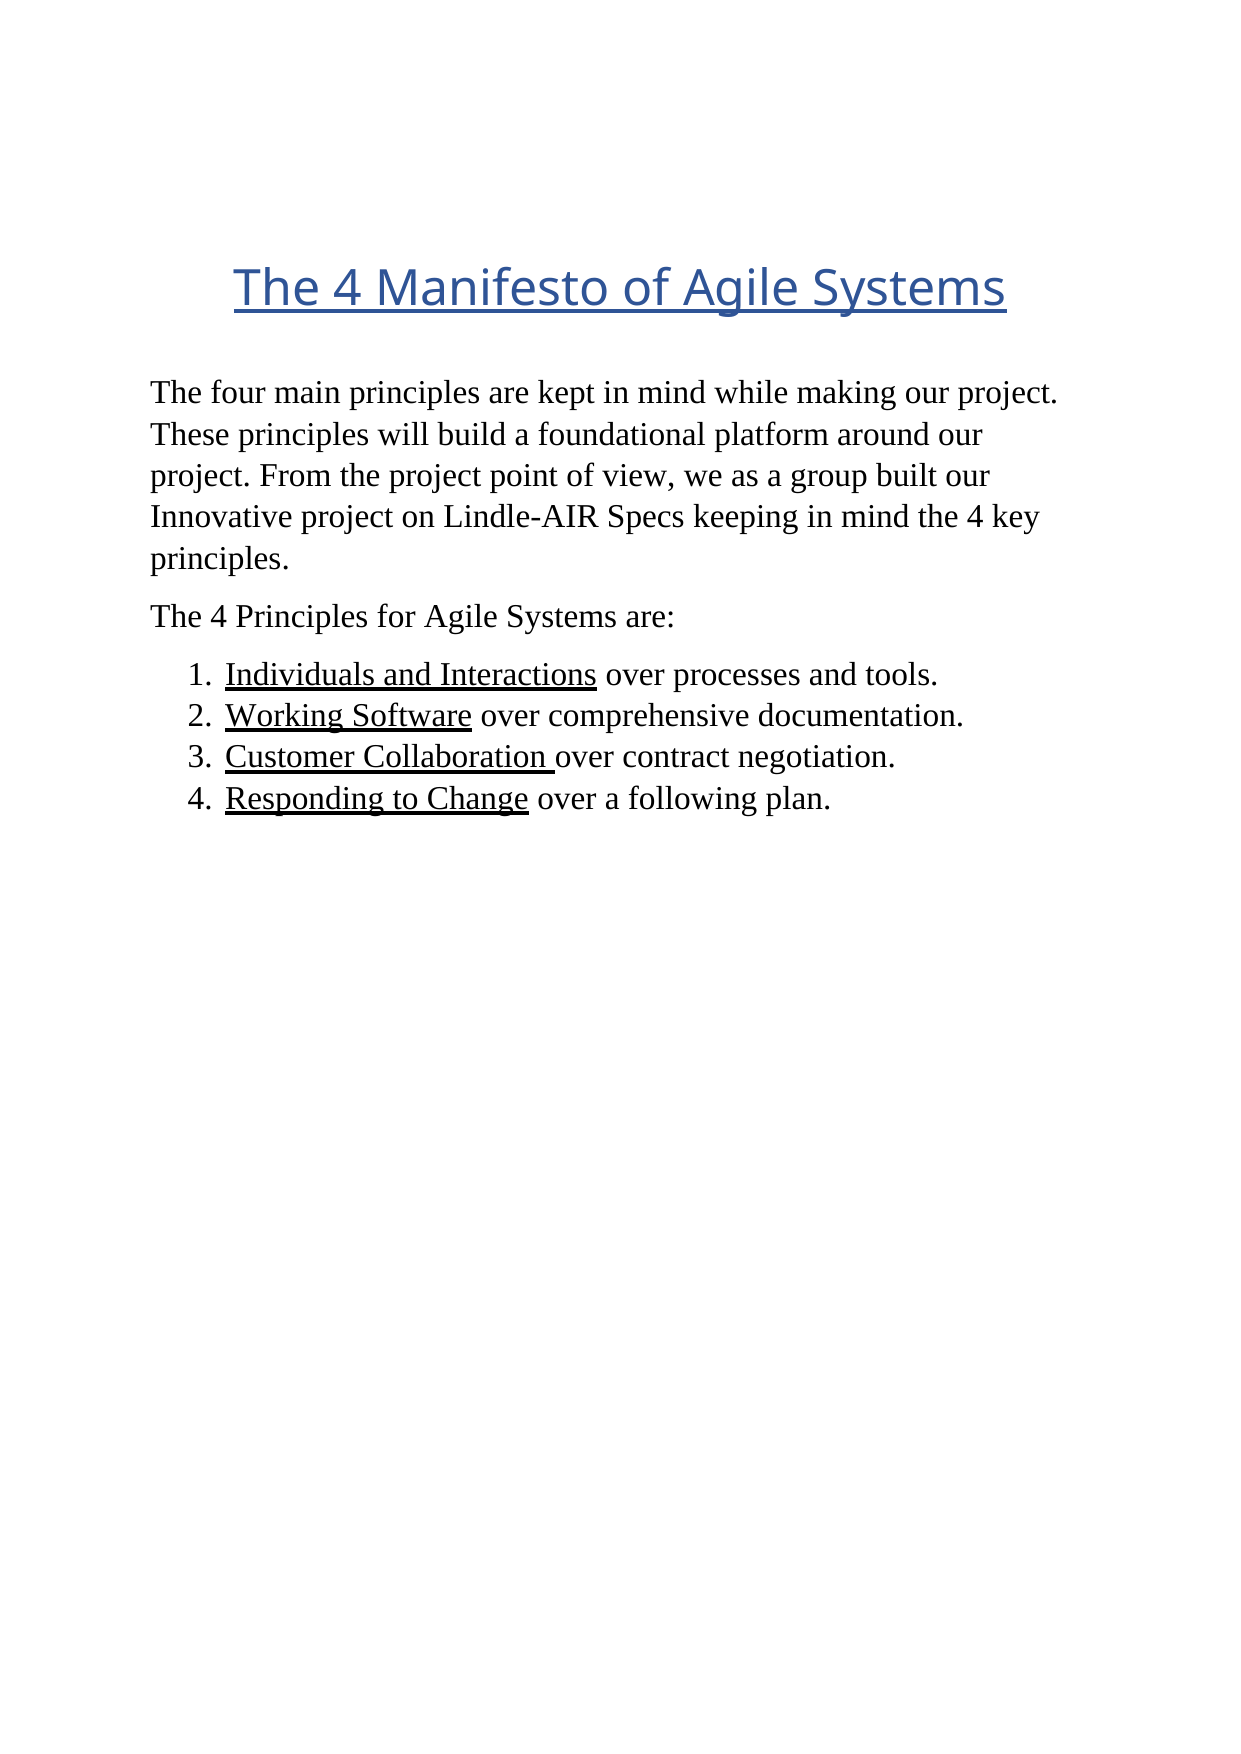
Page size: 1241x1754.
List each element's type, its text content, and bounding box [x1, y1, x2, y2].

list Customer Collaboration over contract negotiation. [187, 737, 1090, 775]
text The 4 Principles for Agile Systems are: [150, 596, 1090, 634]
list Responding to Change over a following plan. [187, 778, 1090, 816]
subtitle The 4 Manifesto of Agile Systems [150, 252, 1090, 320]
list Individuals and Interactions over processes and tools. [187, 654, 1090, 692]
text The four main principles are kept in mind while making our project. These principles will build a foundational platform around our project. From the project point of view, we as a group built our Innovative project on Lindle-AIR Specs keeping in mind the 4 key principles. [150, 372, 1090, 576]
list Working Software over comprehensive documentation. [187, 695, 1090, 734]
